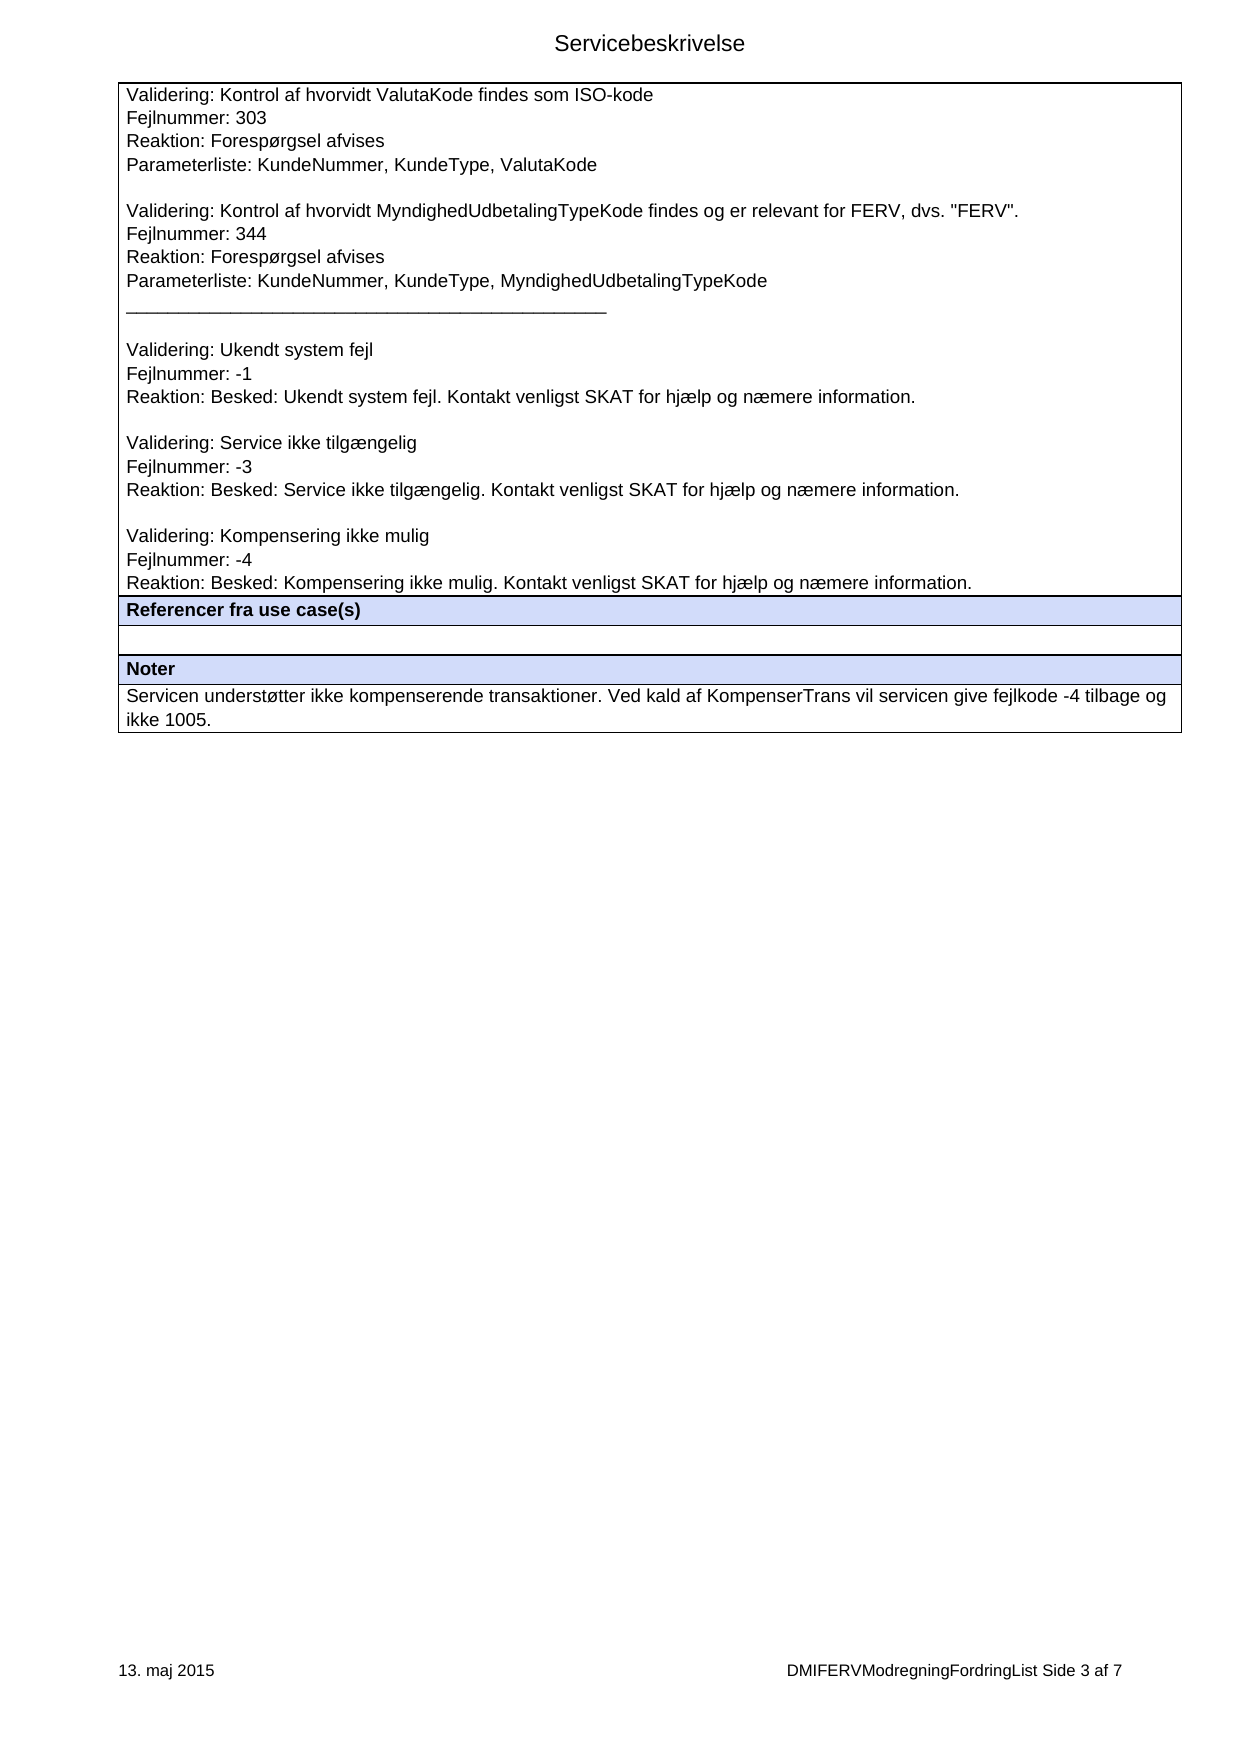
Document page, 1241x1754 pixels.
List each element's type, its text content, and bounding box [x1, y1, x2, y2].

table_cell Referencer fra use case(s) [119, 597, 1181, 625]
table_cell Noter [119, 656, 1181, 684]
table_cell [119, 626, 1181, 654]
table_cell Servicen understøtter ikke kompenserende transaktioner. Ved kald af KompenserTrans vil servicen give fejlkode -4 tilbage og ikke 1005. [119, 685, 1181, 732]
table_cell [119, 84, 1181, 595]
